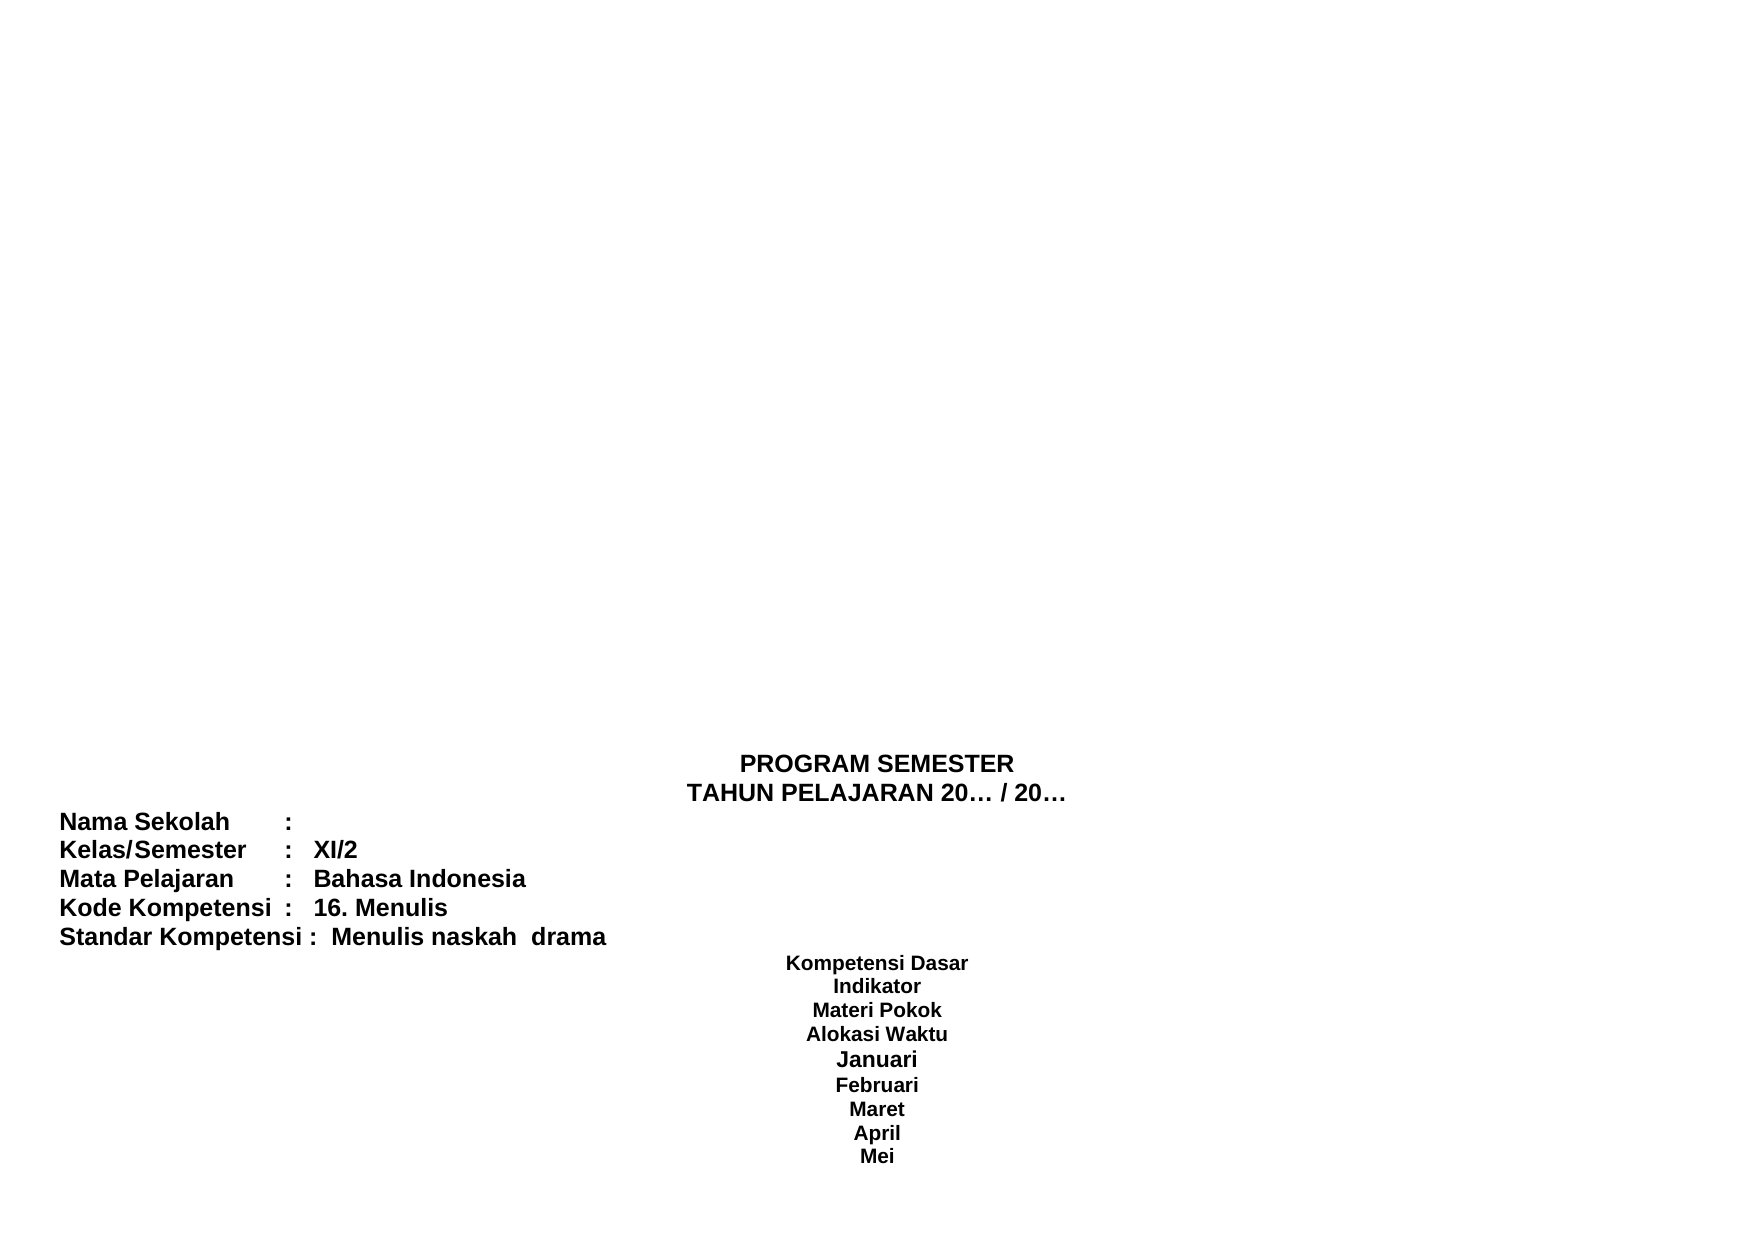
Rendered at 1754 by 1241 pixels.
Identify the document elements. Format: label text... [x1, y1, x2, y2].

title Kode Kompetensi : 16. Menulis [59, 893, 1695, 922]
text Standar Kompetensi : Menulis naskah drama [59, 922, 1695, 950]
text Kelas/ Semester : XI/2 [59, 835, 1695, 864]
text Mata Pelajaran : Bahasa Indonesia [59, 864, 1695, 893]
text Nama Sekolah : [59, 807, 1695, 835]
text PROGRAM SEMESTER [59, 749, 1695, 778]
text TAHUN PELAJARAN 20… / 20… [59, 778, 1695, 807]
